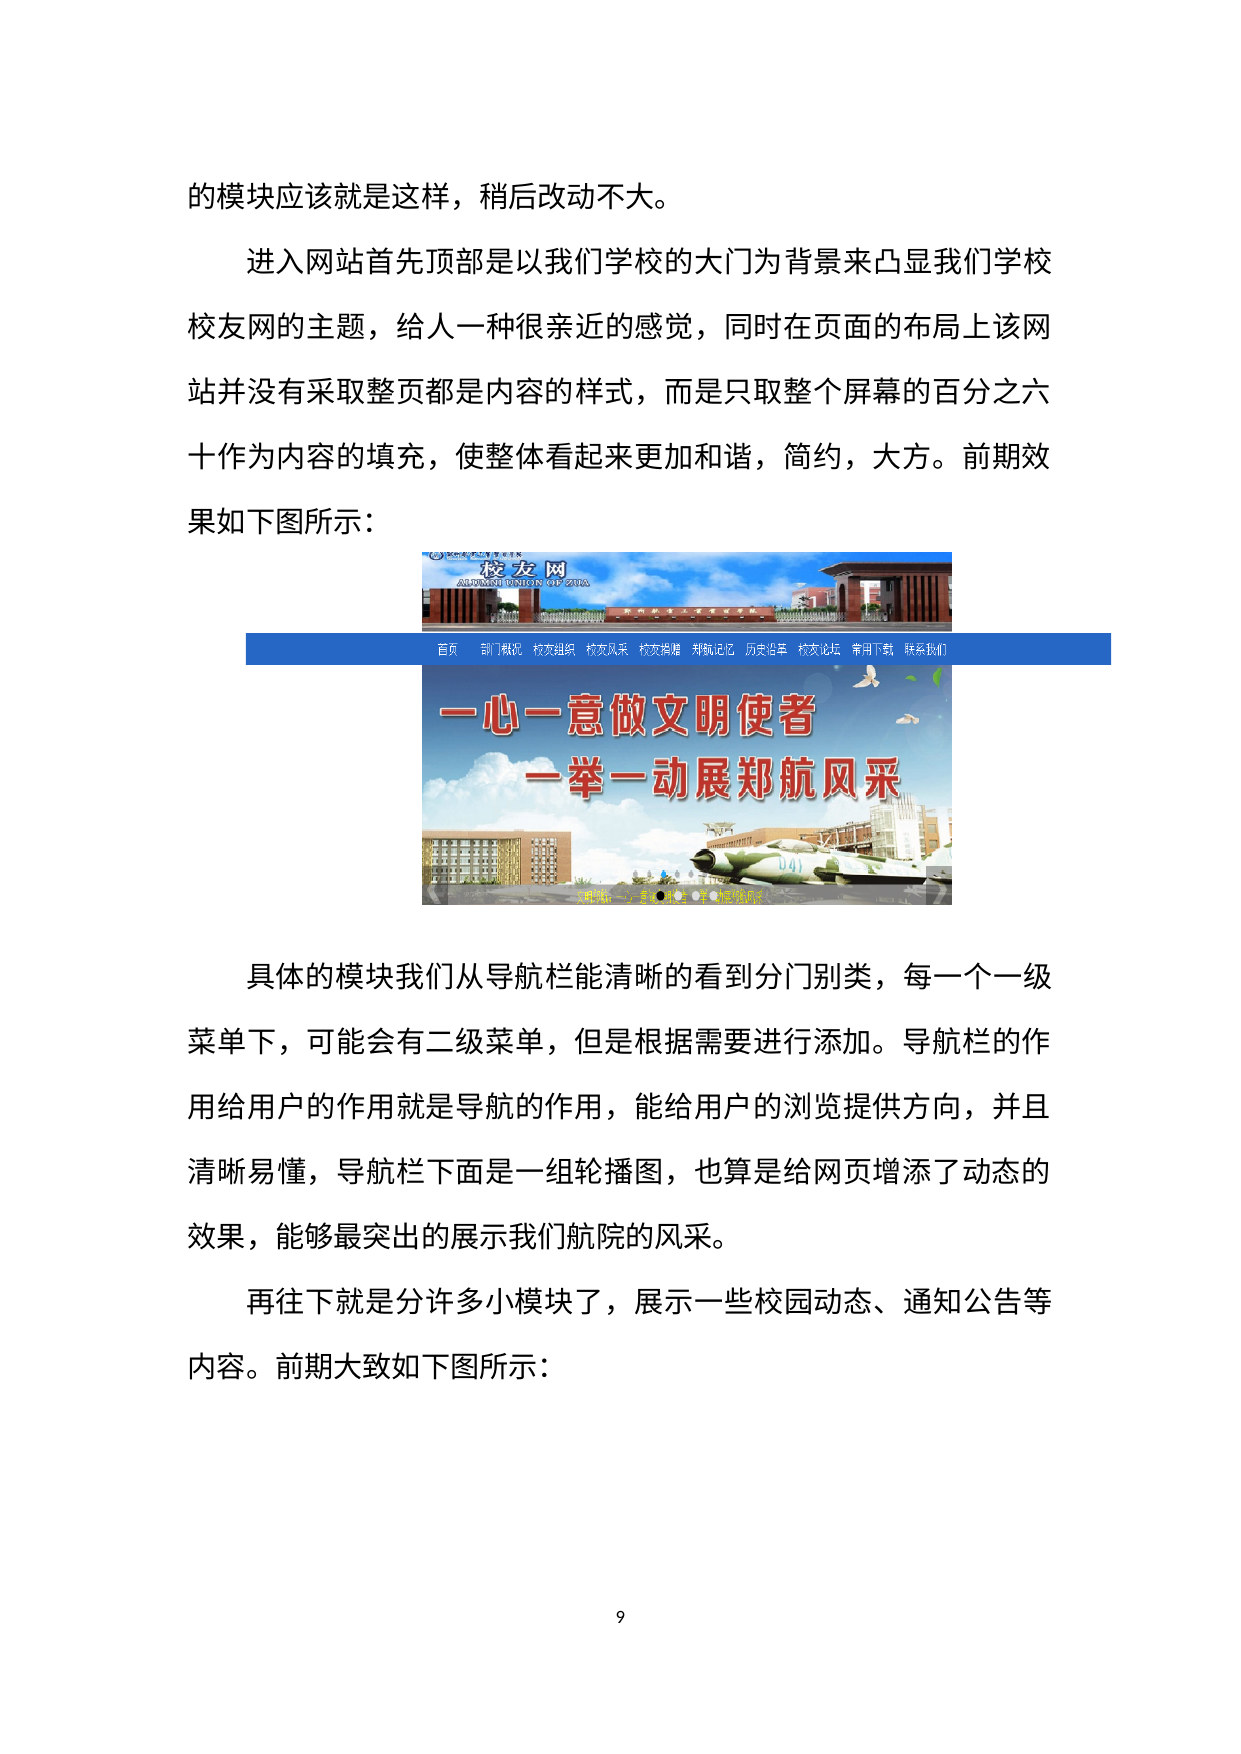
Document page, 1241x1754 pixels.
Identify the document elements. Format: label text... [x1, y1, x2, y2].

text 再往下就是分许多小模块了，展示一些校园动态、通知公告等内容。前期大致如下图所示： [187, 1267, 1053, 1397]
picture [245, 552, 1112, 913]
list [187, 162, 1053, 227]
text 进入网站首先顶部是以我们学校的大门为背景来凸显我们学校校友网的主题，给人一种很亲近的感觉，同时在页面的布局上该网站并没有采取整页都是内容的样式，而是只取整个屏幕的百分之六十作为内容的填充，使整体看起来更加和谐，简约，大方。前期效果如下图所示： [187, 227, 1053, 552]
text 具体的模块我们从导航栏能清晰的看到分门别类，每一个一级菜单下，可能会有二级菜单，但是根据需要进行添加。导航栏的作用给用户的作用就是导航的作用，能给用户的浏览提供方向，并且清晰易懂，导航栏下面是一组轮播图，也算是给网页增添了动态的效果，能够最突出的展示我们航院的风采。 [187, 942, 1053, 1267]
